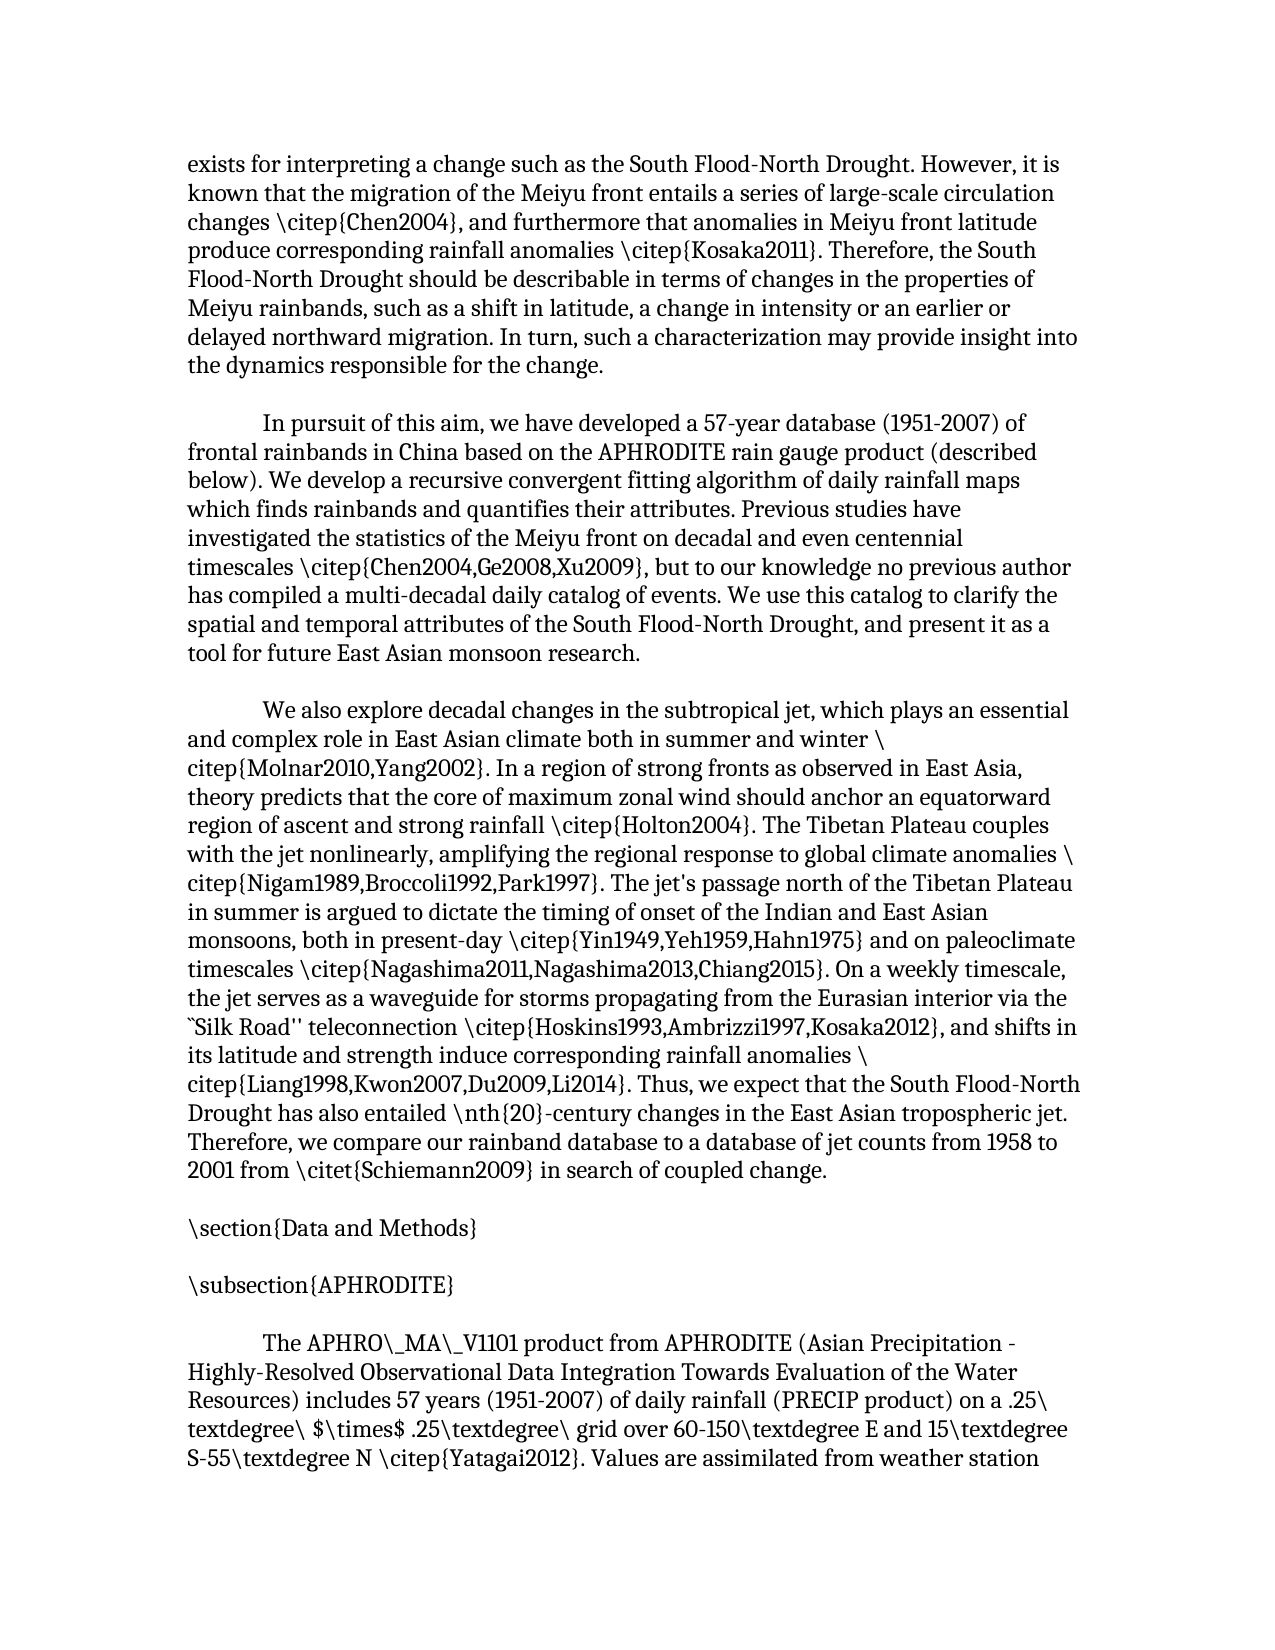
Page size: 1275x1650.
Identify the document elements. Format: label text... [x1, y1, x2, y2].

text We also explore decadal changes in the subtropical jet, which plays an essential and complex role in East Asian climate both in summer and winter \citep{Molnar2010,Yang2002}. In a region of strong fronts as observed in East Asia, theory predicts that the core of maximum zonal wind should anchor an equatorward region of ascent and strong rainfall \citep{Holton2004}. The Tibetan Plateau couples with the jet nonlinearly, amplifying the regional response to global climate anomalies \citep{Nigam1989,Broccoli1992,Park1997}. The jet's passage north of the Tibetan Plateau in summer is argued to dictate the timing of onset of the Indian and East Asian monsoons, both in present-day \citep{Yin1949,Yeh1959,Hahn1975} and on paleoclimate timescales \citep{Nagashima2011,Nagashima2013,Chiang2015}. On a weekly timescale, the jet serves as a waveguide for storms propagating from the Eurasian interior via the ``Silk Road'' teleconnection \citep{Hoskins1993,Ambrizzi1997,Kosaka2012}, and shifts in its latitude and strength induce corresponding rainfall anomalies \citep{Liang1998,Kwon2007,Du2009,Li2014}. Thus, we expect that the South Flood-North Drought has also entailed \nth{20}-century changes in the East Asian tropospheric jet. Therefore, we compare our rainband database to a database of jet counts from 1958 to 2001 from \citet{Schiemann2009} in search of coupled change. [187, 696, 1087, 1185]
text \subsection{APHRODITE} [187, 1271, 1087, 1300]
text In pursuit of this aim, we have developed a 57-year database (1951-2007) of frontal rainbands in China based on the APHRODITE rain gauge product (described below). We develop a recursive convergent fitting algorithm of daily rainfall maps which finds rainbands and quantifies their attributes. Previous studies have investigated the statistics of the Meiyu front on decadal and even centennial timescales \citep{Chen2004,Ge2008,Xu2009}, but to our knowledge no previous author has compiled a multi-decadal daily catalog of events. We use this catalog to clarify the spatial and temporal attributes of the South Flood-North Drought, and present it as a tool for future East Asian monsoon research. [187, 409, 1087, 667]
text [187, 150, 1087, 380]
text \section{Data and Methods} [187, 1214, 1087, 1242]
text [187, 1329, 1087, 1472]
